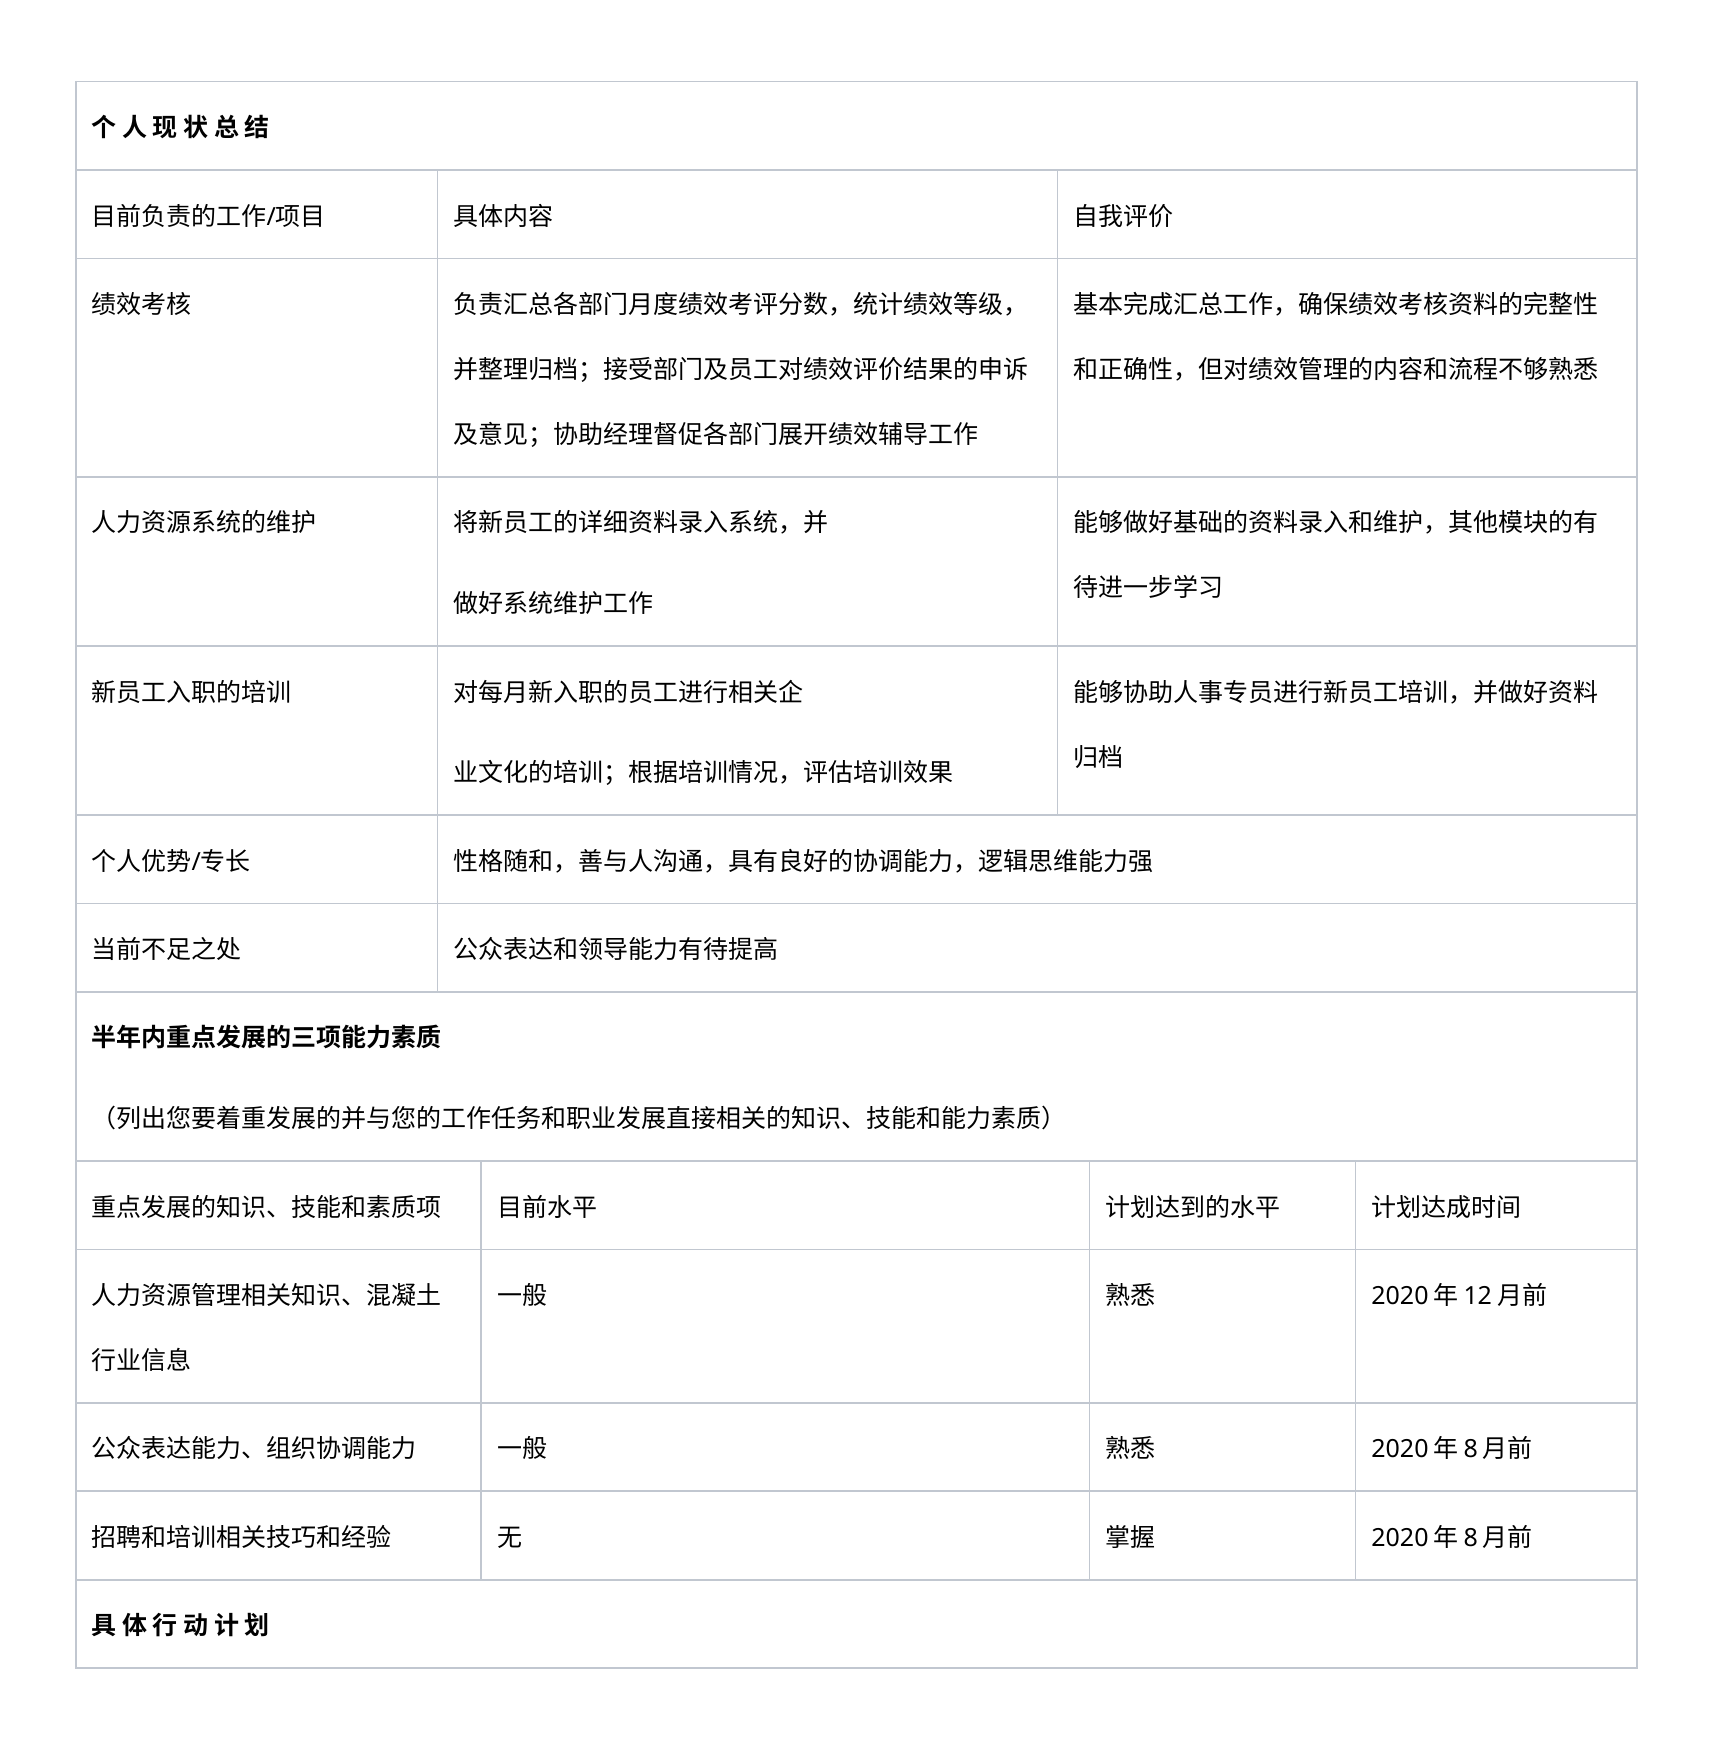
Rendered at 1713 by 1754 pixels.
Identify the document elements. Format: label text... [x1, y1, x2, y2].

table_cell 计划达成时间 [1356, 1162, 1636, 1248]
table_cell 2020年8月前 [1356, 1404, 1636, 1490]
table_cell 绩效考核 [77, 259, 437, 476]
table_cell 能够协助人事专员进行新员工培训，并做好资料归档 [1058, 647, 1636, 814]
table_cell 重点发展的知识、技能和素质项 [77, 1162, 480, 1248]
table_cell 一般 [482, 1404, 1089, 1490]
table_cell 基本完成汇总工作，确保绩效考核资料的完整性和正确性，但对绩效管理的内容和流程不够熟悉 [1058, 259, 1636, 476]
table_cell 一般 [482, 1250, 1089, 1402]
table_cell 自我评价 [1058, 171, 1636, 258]
table_cell 人力资源管理相关知识、混凝土行业信息 [77, 1250, 480, 1402]
table_cell 掌握 [1090, 1492, 1355, 1579]
table_cell 当前不足之处 [77, 904, 437, 991]
table_cell 2020年12月前 [1356, 1250, 1636, 1402]
table_cell 2020年8月前 [1356, 1492, 1636, 1579]
table_cell 对每月新入职的员工进行相关企 业文化的培训；根据培训情况，评估培训效果 [438, 647, 1057, 814]
table_cell 无 [482, 1492, 1089, 1579]
table_cell 能够做好基础的资料录入和维护，其他模块的有待进一步学习 [1058, 478, 1636, 645]
table_cell 性格随和，善与人沟通，具有良好的协调能力，逻辑思维能力强 [438, 816, 1636, 903]
table_cell 新员工入职的培训 [77, 647, 437, 814]
table_cell 具 体 行 动 计 划 [77, 1581, 1636, 1667]
table_cell 将新员工的详细资料录入系统，并 做好系统维护工作 [438, 478, 1057, 645]
table_cell 目前负责的工作/项目 [77, 171, 437, 258]
table_cell 熟悉 [1090, 1404, 1355, 1490]
table_cell 人力资源系统的维护 [77, 478, 437, 645]
table_cell 个人优势/专长 [77, 816, 437, 903]
table_cell 具体内容 [438, 171, 1057, 258]
table_cell 计划达到的水平 [1090, 1162, 1355, 1248]
table_cell 目前水平 [482, 1162, 1089, 1248]
table_cell 招聘和培训相关技巧和经验 [77, 1492, 480, 1579]
table_cell 熟悉 [1090, 1250, 1355, 1402]
table_cell 负责汇总各部门月度绩效考评分数，统计绩效等级，并整理归档；接受部门及员工对绩效评价结果的申诉及意见；协助经理督促各部门展开绩效辅导工作 [438, 259, 1057, 476]
table_cell 公众表达和领导能力有待提高 [438, 904, 1636, 991]
table_cell 个 人 现 状 总 结 [77, 82, 1636, 169]
table_cell 半年内重点发展的三项能力素质 （列出您要着重发展的并与您的工作任务和职业发展直接相关的知识、技能和能力素质） [77, 993, 1636, 1160]
table_cell 公众表达能力、组织协调能力 [77, 1404, 480, 1490]
